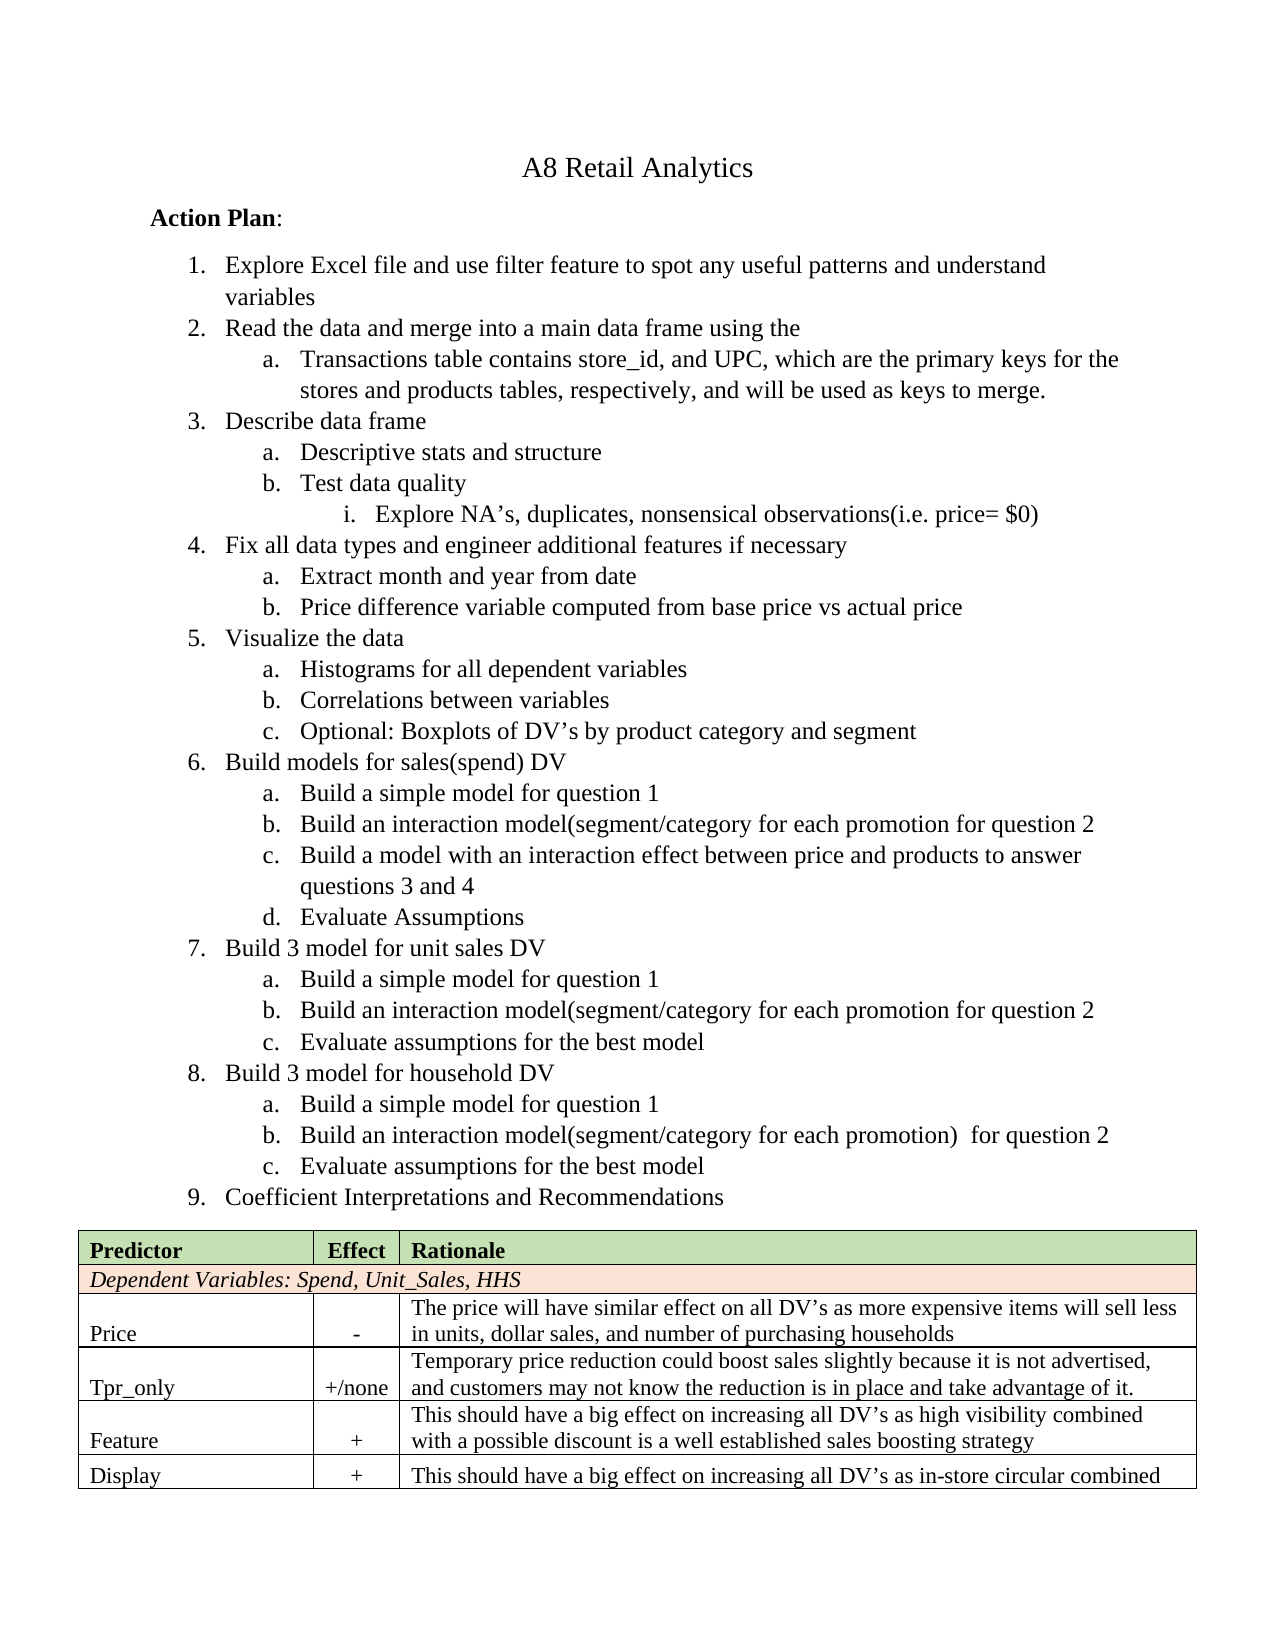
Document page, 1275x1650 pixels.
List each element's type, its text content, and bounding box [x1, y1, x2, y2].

table_header Effect [314, 1231, 399, 1264]
text Action Plan: [150, 203, 1125, 232]
list Build a simple model for question 1 [262, 1089, 1125, 1117]
table_cell Price [79, 1294, 313, 1346]
list Test data quality [262, 468, 1125, 497]
list Transactions table contains store_id, and UPC, which are the primary keys for the stores and products tables, respectively, and will be used as keys to merge. [262, 344, 1125, 403]
table_cell Display [79, 1455, 313, 1488]
list Build an interaction model(segment/category for each promotion for question 2 [262, 996, 1125, 1024]
list Evaluate assumptions for the best model [262, 1151, 1125, 1179]
table_cell Tpr_only [79, 1348, 313, 1400]
list Read the data and merge into a main data frame using the [187, 313, 1125, 341]
list Explore NA’s, duplicates, nonsensical observations(i.e. price= $0) [356, 499, 1125, 528]
table_cell Feature [79, 1401, 313, 1454]
table_header Rationale [400, 1231, 1196, 1264]
list Price difference variable computed from base price vs actual price [262, 592, 1125, 621]
table_cell + [314, 1455, 399, 1488]
list Evaluate Assumptions [262, 902, 1125, 931]
list Build an interaction model(segment/category for each promotion for question 2 [262, 809, 1125, 838]
table_header Predictor [79, 1231, 313, 1264]
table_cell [400, 1455, 1196, 1488]
list Fix all data types and engineer additional features if necessary [187, 530, 1125, 559]
list Descriptive stats and structure [262, 437, 1125, 466]
list Build a model with an interaction effect between price and products to answer questions 3 and 4 [262, 840, 1125, 900]
list Build 3 model for unit sales DV [187, 933, 1125, 962]
list Histograms for all dependent variables [262, 654, 1125, 683]
list Build models for sales(spend) DV [187, 747, 1125, 776]
table_cell + [314, 1401, 399, 1454]
list Evaluate assumptions for the best model [262, 1027, 1125, 1055]
text A8 Retail Analytics [150, 150, 1125, 183]
list Explore Excel file and use filter feature to spot any useful patterns and understand variables [187, 251, 1125, 310]
table_cell - [314, 1294, 399, 1346]
list Optional: Boxplots of DV’s by product category and segment [262, 716, 1125, 745]
list Build an interaction model(segment/category for each promotion) for question 2 [262, 1120, 1125, 1148]
table_cell Dependent Variables: Spend, Unit_Sales, HHS [79, 1265, 1196, 1293]
table_cell The price will have similar effect on all DV’s as more expensive items will sell less in units, dollar sales, and number of purchasing households [400, 1294, 1196, 1346]
list Build a simple model for question 1 [262, 964, 1125, 993]
list Build a simple model for question 1 [262, 778, 1125, 807]
list Build 3 model for household DV [187, 1058, 1125, 1086]
table_cell +/none [314, 1348, 399, 1400]
table_cell This should have a big effect on increasing all DV’s as high visibility combined with a possible discount is a well established sales boosting strategy [400, 1401, 1196, 1454]
list Correlations between variables [262, 685, 1125, 714]
list Coefficient Interpretations and Recommendations [187, 1182, 1125, 1211]
list Describe data frame [187, 406, 1125, 434]
list Visualize the data [187, 623, 1125, 652]
list Extract month and year from date [262, 561, 1125, 590]
table_cell Temporary price reduction could boost sales slightly because it is not advertised, and customers may not know the reduction is in place and take advantage of it. [400, 1348, 1196, 1400]
